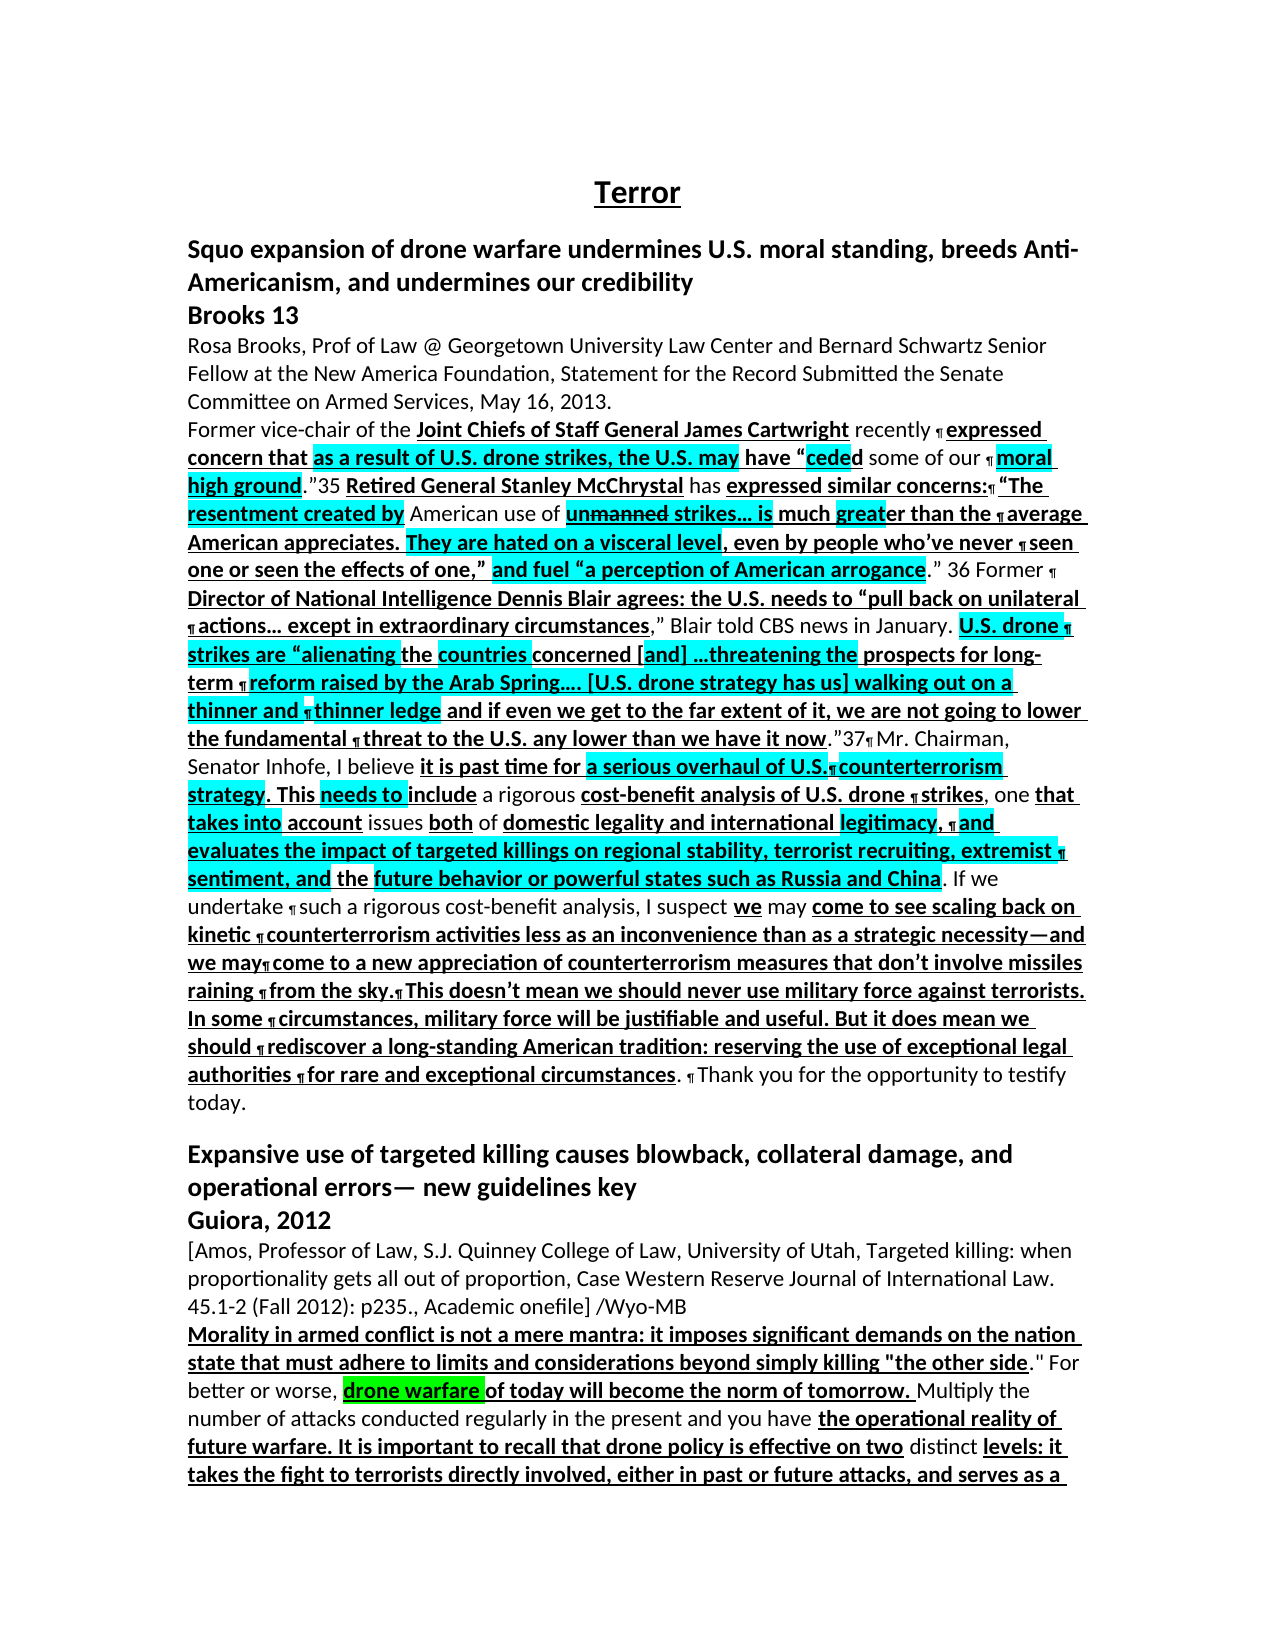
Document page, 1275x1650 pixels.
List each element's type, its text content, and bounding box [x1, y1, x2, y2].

text Former vice-chair of the Joint Chiefs of Staff General James Cartwright recently ¶ expressed concern that as a result of U.S. drone strikes, the U.S. may have “ceded some of our ¶ moral high ground.”35 Retired General Stanley McChrystal has expressed similar concerns:¶ “The resentment created by American use of unmanned strikes… is much greater than the ¶ average American appreciates. They are hated on a visceral level, even by people who’ve never ¶ seen one or seen the effects of one,” and fuel “a perception of American arrogance.” 36 Former ¶ Director of National Intelligence Dennis Blair agrees: the U.S. needs to “pull back on unilateral ¶ actions… except in extraordinary circumstances,” Blair told CBS news in January. U.S. drone ¶ strikes are “alienating the countries concerned [and] …threatening the prospects for long-term ¶ reform raised by the Arab Spring…. [U.S. drone strategy has us] walking out on a thinner and ¶ thinner ledge and if even we get to the far extent of it, we are not going to lower the fundamental ¶ threat to the U.S. any lower than we have it now.”37¶ Mr. Chairman, Senator Inhofe, I believe it is past time for a serious overhaul of U.S.¶ counterterrorism strategy. This needs to include a rigorous cost-benefit analysis of U.S. drone ¶ strikes, one that takes into account issues both of domestic legality and international legitimacy, ¶ and evaluates the impact of targeted killings on regional stability, terrorist recruiting, extremist ¶ sentiment, and the future behavior or powerful states such as Russia and China. If we undertake ¶ such a rigorous cost-benefit analysis, I suspect we may come to see scaling back on kinetic ¶ counterterrorism activities less as an inconvenience than as a strategic necessity—and we may¶ come to a new appreciation of counterterrorism measures that don’t involve missiles raining ¶ from the sky.¶ This doesn’t mean we should never use military force against terrorists. In some ¶ circumstances, military force will be justifiable and useful. But it does mean we should ¶ rediscover a long-standing American tradition: reserving the use of exceptional legal authorities ¶ for rare and exceptional circumstances. ¶ Thank you for the opportunity to testify today. [187, 721, 1087, 1116]
text Former vice-chair of the Joint Chiefs of Staff General James Cartwright recently ¶ expressed concern that as a result of U.S. drone strikes, the U.S. may have “ceded some of our ¶ moral high ground.”35 Retired General Stanley McChrystal has expressed similar concerns:¶ “The resentment created by American use of unmanned strikes… is much greater than the ¶ average American appreciates. They are hated on a visceral level, even by people who’ve never ¶ seen one or seen the effects of one,” and fuel “a perception of American arrogance.” 36 Former ¶ Director of National Intelligence Dennis Blair agrees: the U.S. needs to “pull back on unilateral ¶ actions… except in extraordinary circumstances,” Blair told CBS news in January. U.S. drone ¶ strikes are “alienating the countries concerned [and] …threatening the prospects for long-term ¶ reform raised by the Arab Spring…. [U.S. drone strategy has us] walking out on a thinner and ¶ thinner ledge and if even we get to the far extent of it, we are not going to lower the fundamental ¶ threat to the U.S. any lower than we have it now.”37¶ Mr. Chairman, Senator Inhofe, I believe it is past time for a serious overhaul of U.S.¶ counterterrorism strategy. This needs to include a rigorous cost-benefit analysis of U.S. drone ¶ strikes, one that takes into account issues both of domestic legality and international legitimacy, ¶ and evaluates the impact of targeted killings on regional stability, terrorist recruiting, extremist ¶ sentiment, and the future behavior or powerful states such as Russia and China. If we undertake ¶ such a rigorous cost-benefit analysis, I suspect we may come to see scaling back on kinetic ¶ counterterrorism activities less as an inconvenience than as a strategic necessity—and we may¶ come to a new appreciation of counterterrorism measures that don’t involve missiles raining ¶ from the sky.¶ This doesn’t mean we should never use military force against terrorists. In some ¶ circumstances, military force will be justifiable and useful. But it does mean we should ¶ rediscover a long-standing American tradition: reserving the use of exceptional legal authorities ¶ for rare and exceptional circumstances. ¶ Thank you for the opportunity to testify today. [187, 525, 1087, 720]
text Rosa Brooks, Prof of Law @ Georgetown University Law Center and Bernard Schwartz Senior Fellow at the New America Foundation, Statement for the Record Submitted the Senate Committee on Armed Services, May 16, 2013. [187, 331, 1087, 416]
text Guiora, 2012 [187, 1203, 1087, 1236]
subtitle Squo expansion of drone warfare undermines U.S. moral standing, breeds Anti-Americanism, and undermines our credibility [187, 232, 1087, 298]
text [187, 1320, 1087, 1488]
subtitle Expansive use of targeted killing causes blowback, collateral damage, and operational errors— new guidelines key [187, 1137, 1087, 1203]
text [Amos, Professor of Law, S.J. Quinney College of Law, University of Utah, Targeted killing: when proportionality gets all out of proportion, Case Western Reserve Journal of International Law. 45.1-2 (Fall 2012): p235., Academic onefile] /Wyo-MB [187, 1236, 1087, 1320]
text Brooks 13 [187, 298, 1087, 331]
subtitle Terror [187, 171, 1087, 212]
